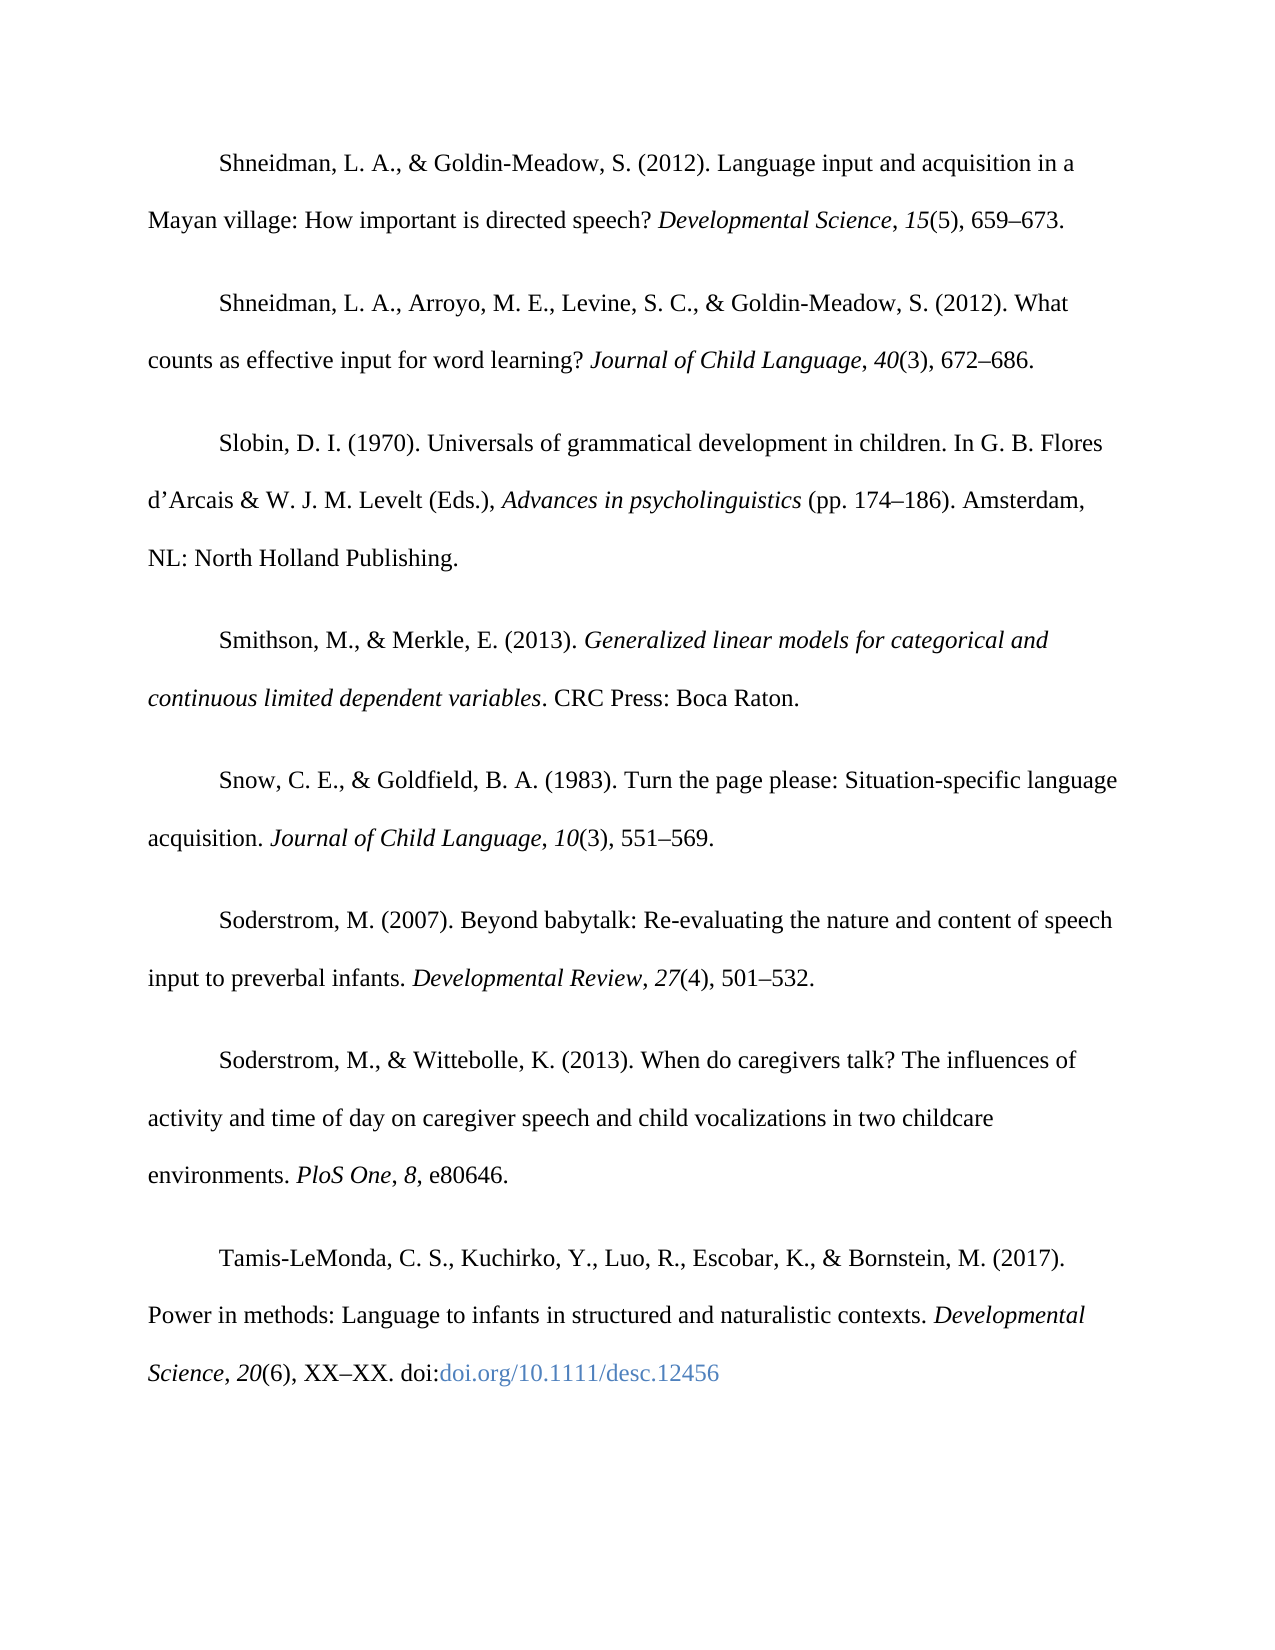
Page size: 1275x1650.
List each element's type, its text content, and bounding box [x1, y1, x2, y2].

text Shneidman, L. A., & Goldin-Meadow, S. (2012). Language input and acquisition in a Mayan village: How important is directed speech? Developmental Science, 15(5), 659–673. [148, 148, 1127, 234]
text Slobin, D. I. (1970). Universals of grammatical development in children. In G. B. Flores d’Arcais & W. J. M. Levelt (Eds.), Advances in psycholinguistics (pp. 174–186). Amsterdam, NL: North Holland Publishing. [148, 428, 1127, 571]
text Snow, C. E., & Goldfield, B. A. (1983). Turn the page please: Situation-specific language acquisition. Journal of Child Language, 10(3), 551–569. [148, 765, 1127, 851]
text Smithson, M., & Merkle, E. (2013). Generalized linear models for categorical and continuous limited dependent variables. CRC Press: Boca Raton. [148, 625, 1127, 711]
text Tamis-LeMonda, C. S., Kuchirko, Y., Luo, R., Escobar, K., & Bornstein, M. (2017). Power in methods: Language to infants in structured and naturalistic contexts. Developmental Science, 20(6), XX–XX. doi:doi.org/10.1111/desc.12456 [148, 1243, 1127, 1386]
text Soderstrom, M., & Wittebolle, K. (2013). When do caregivers talk? The influences of activity and time of day on caregiver speech and child vocalizations in two childcare environments. PloS One, 8, e80646. [148, 1045, 1127, 1189]
text Shneidman, L. A., Arroyo, M. E., Levine, S. C., & Goldin-Meadow, S. (2012). What counts as effective input for word learning? Journal of Child Language, 40(3), 672–686. [148, 288, 1127, 374]
text Soderstrom, M. (2007). Beyond babytalk: Re-evaluating the nature and content of speech input to preverbal infants. Developmental Review, 27(4), 501–532. [148, 905, 1127, 991]
